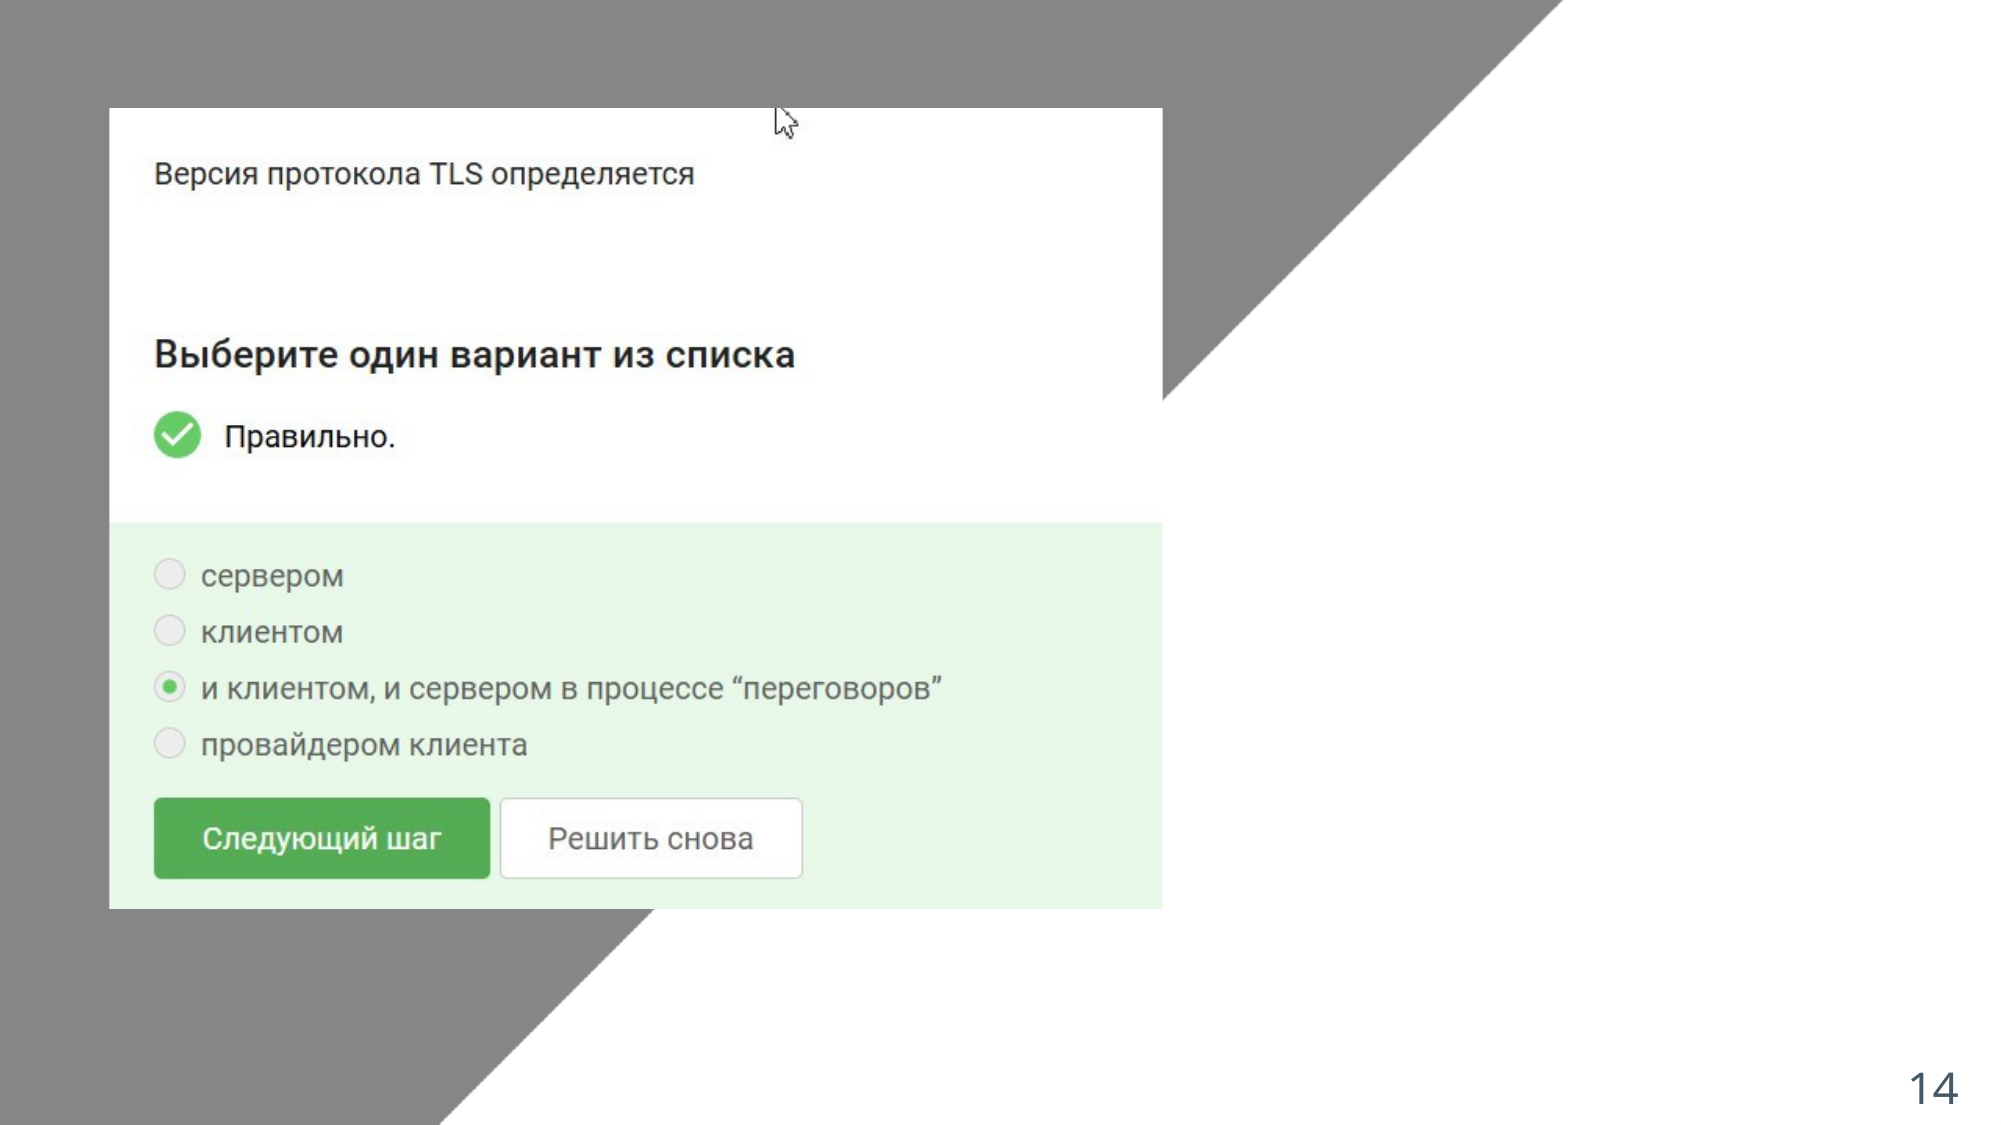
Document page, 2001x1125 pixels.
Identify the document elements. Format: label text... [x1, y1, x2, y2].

picture [0, 0, 2001, 1125]
text 14 [103, 1057, 1959, 1117]
